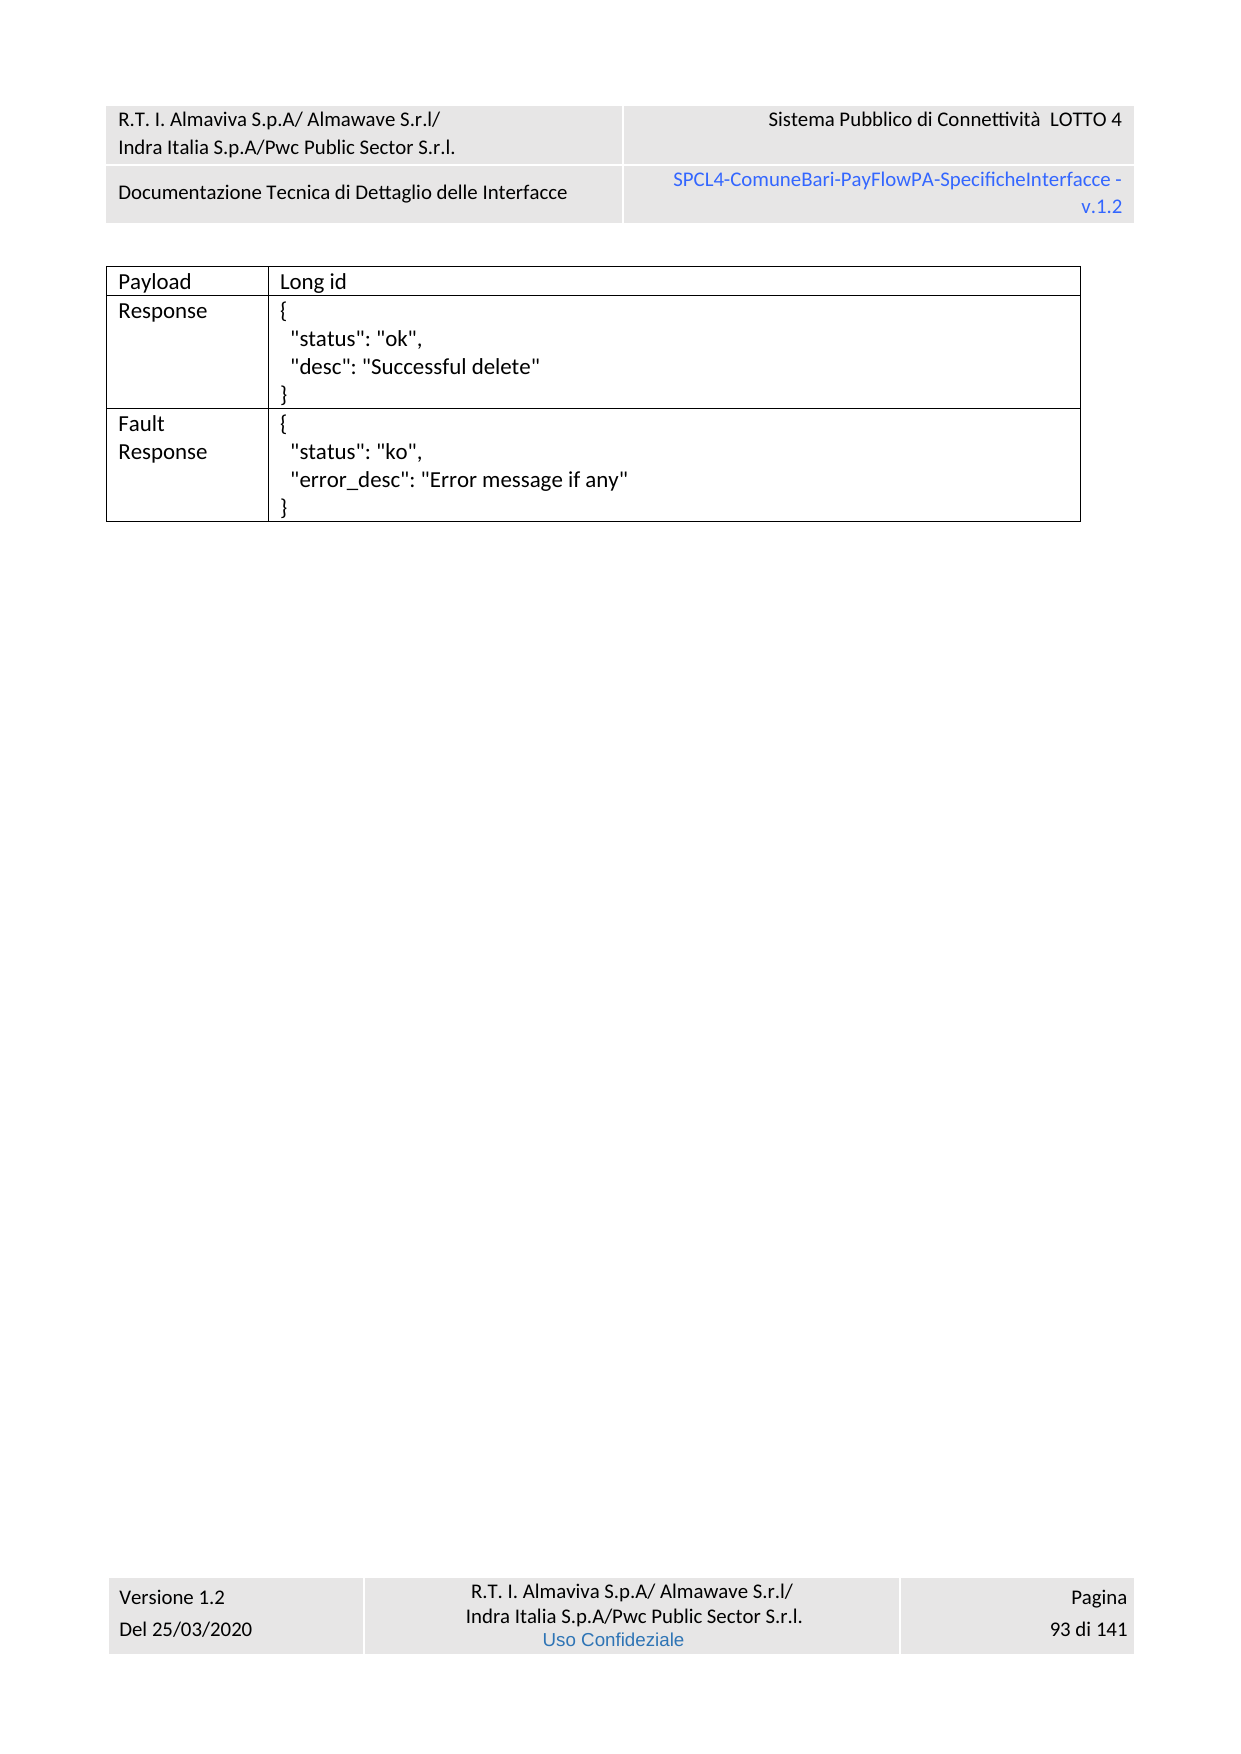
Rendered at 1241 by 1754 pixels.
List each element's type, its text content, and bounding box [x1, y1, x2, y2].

table_cell { "status": "ko", "error_desc": "Error message if any" } [269, 409, 1080, 521]
table_cell Response [107, 296, 268, 408]
table_cell { "status": "ok", "desc": "Successful delete" } [269, 296, 1080, 408]
table_cell Fault Response [107, 409, 268, 521]
table_cell Long id [269, 267, 1080, 295]
table_cell Payload [107, 267, 268, 295]
